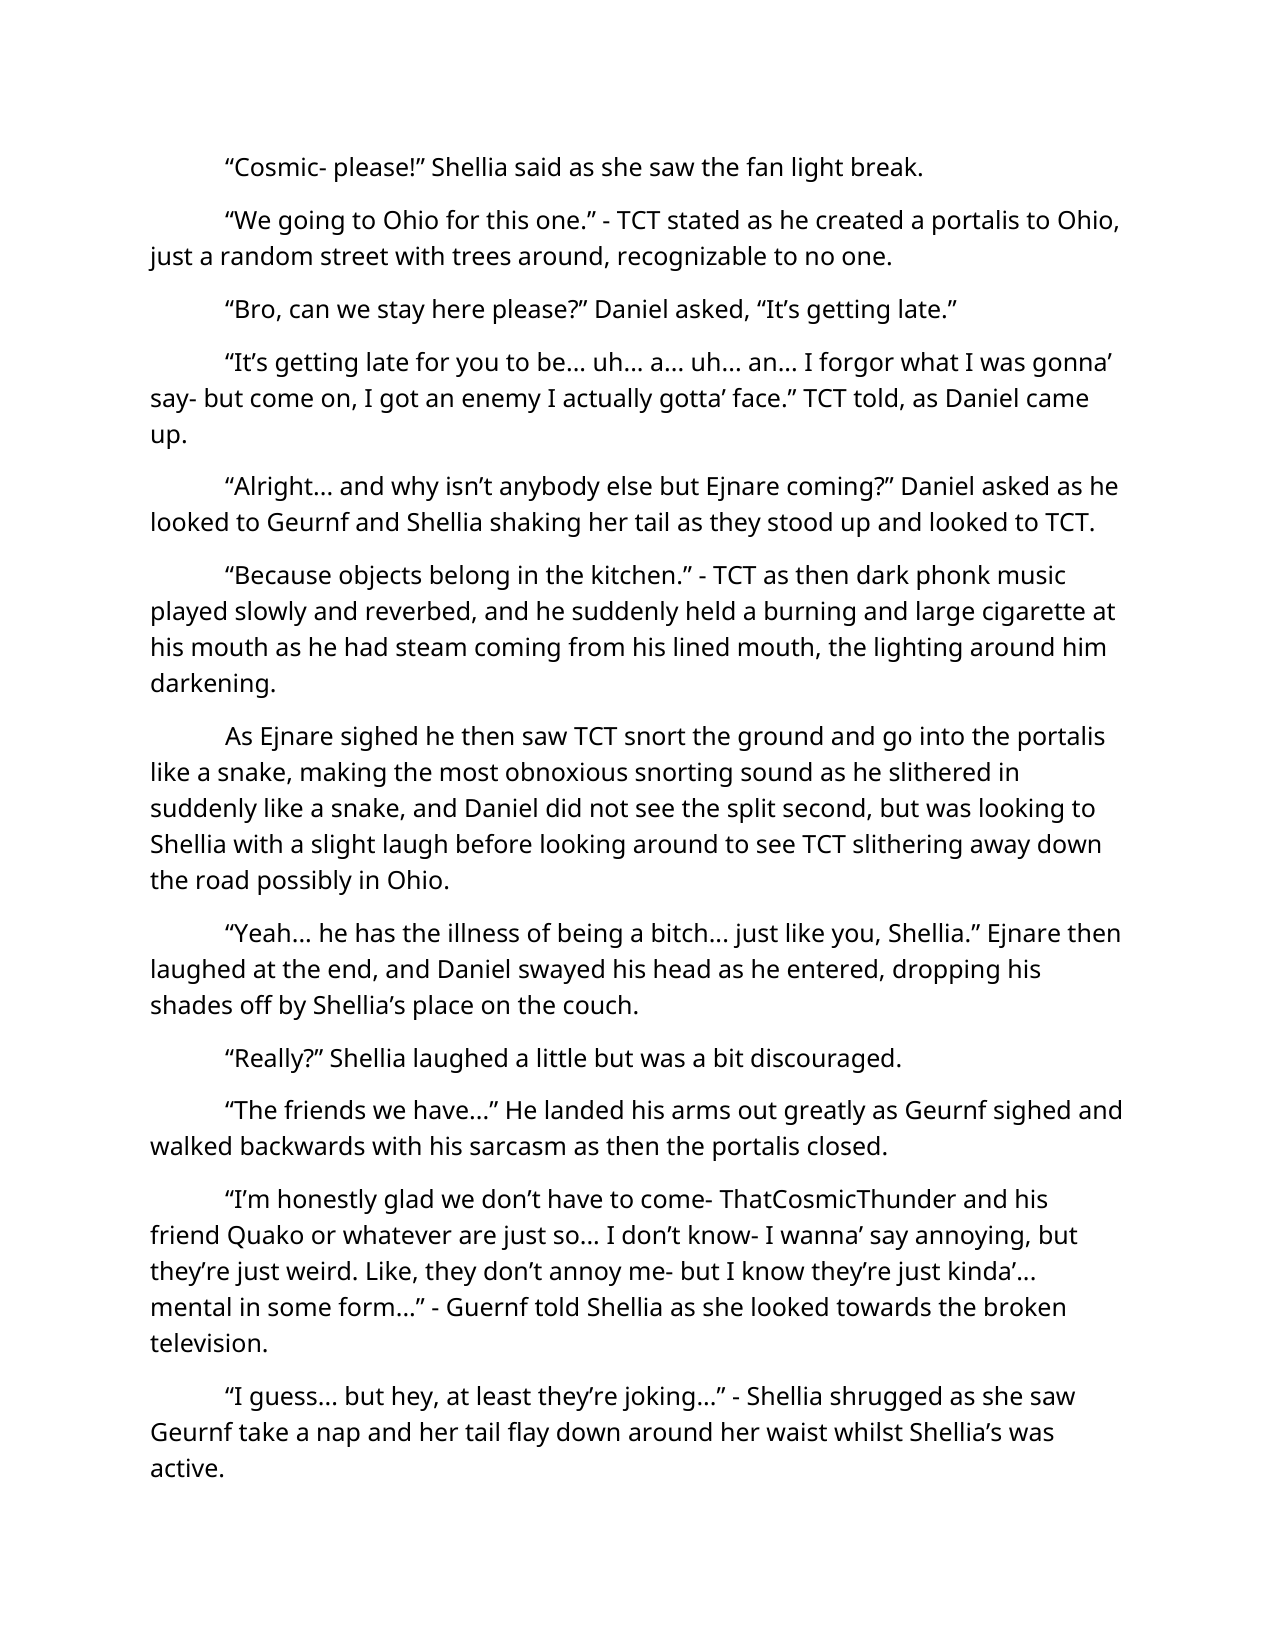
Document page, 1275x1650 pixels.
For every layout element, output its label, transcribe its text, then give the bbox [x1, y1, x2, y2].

text “Because objects belong in the kitchen.” - TCT as then dark phonk music played slowly and reverbed, and he suddenly held a burning and large cigarette at his mouth as he had steam coming from his lined mouth, the lighting around him darkening. [150, 558, 1125, 700]
text “Alright... and why isn’t anybody else but Ejnare coming?” Daniel asked as he looked to Geurnf and Shellia shaking her tail as they stood up and looked to TCT. [150, 469, 1125, 539]
text “Yeah... he has the illness of being a bitch... just like you, Shellia.” Ejnare then laughed at the end, and Daniel swayed his head as he entered, dropping his shades off by Shellia’s place on the couch. [150, 915, 1125, 1022]
text “I’m honestly glad we don’t have to come- ThatCosmicThunder and his friend Quako or whatever are just so... I don’t know- I wanna’ say annoying, but they’re just weird. Like, they don’t annoy me- but I know they’re just kinda’... mental in some form...” - Guernf told Shellia as she looked towards the broken television. [150, 1182, 1125, 1360]
text “I guess... but hey, at least they’re joking...” - Shellia shrugged as she saw Geurnf take a nap and her tail flay down around her waist whilst Shellia’s was active. [150, 1378, 1125, 1485]
text “Cosmic- please!” Shellia said as she saw the fan light break. [150, 150, 1125, 184]
text “We going to Ohio for this one.” - TCT stated as he created a portalis to Ohio, just a random street with trees around, recognizable to no one. [150, 203, 1125, 273]
text “It’s getting late for you to be... uh... a... uh... an... I forgor what I was gonna’ say- but come on, I got an enemy I actually gotta’ face.” TCT told, as Daniel came up. [150, 344, 1125, 450]
text “Bro, can we stay here please?” Daniel asked, “It’s getting late.” [150, 291, 1125, 326]
text “The friends we have...” He landed his arms out greatly as Geurnf sighed and walked backwards with his sarcasm as then the portalis closed. [150, 1093, 1125, 1163]
text “Really?” Shellia laughed a little but was a bit discouraged. [150, 1040, 1125, 1074]
text As Ejnare sighed he then saw TCT snort the ground and go into the portalis like a snake, making the most obnoxious snorting sound as he slithered in suddenly like a snake, and Daniel did not see the split second, but was looking to Shellia with a slight laugh before looking around to see TCT slithering away down the road possibly in Ohio. [150, 718, 1125, 897]
